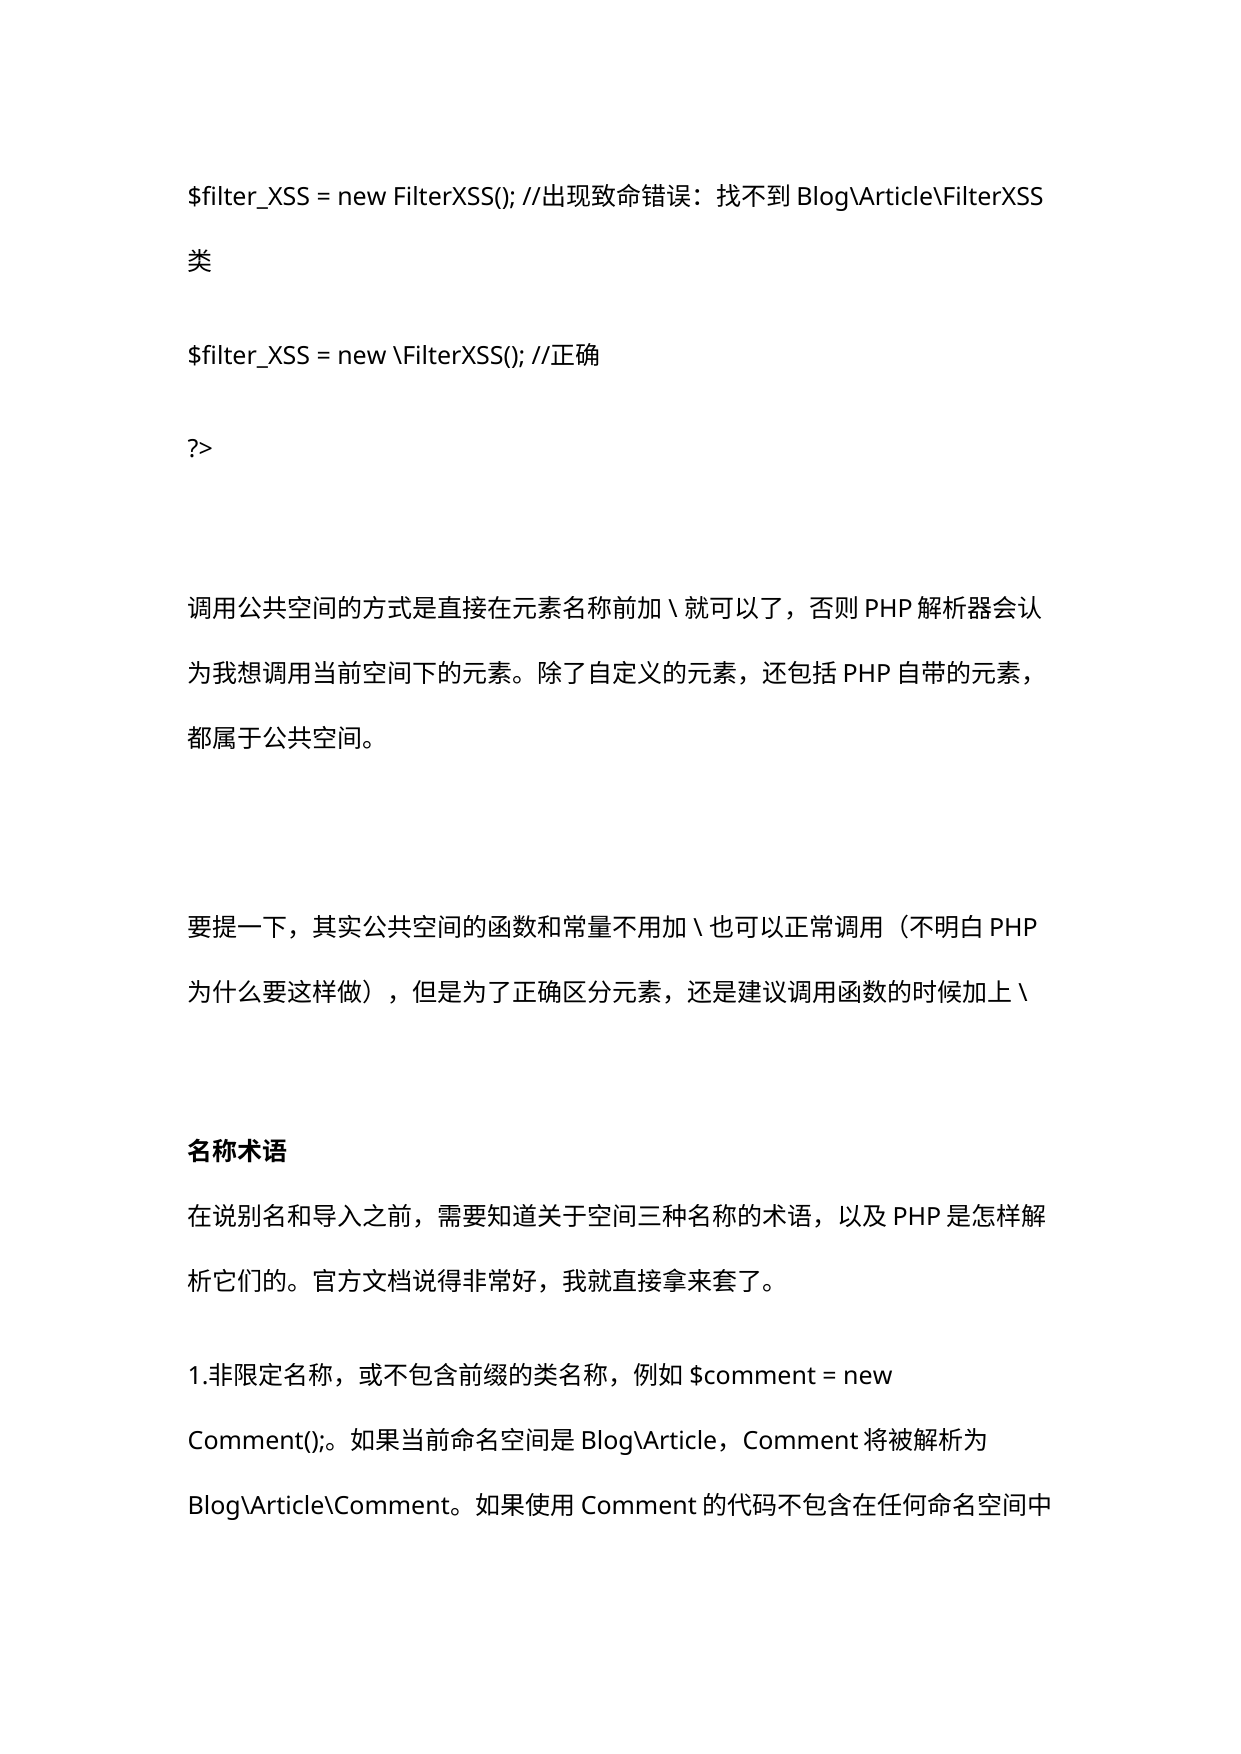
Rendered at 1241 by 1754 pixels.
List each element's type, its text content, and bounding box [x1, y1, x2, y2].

text ?> [187, 415, 1053, 480]
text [187, 1341, 1053, 1536]
text $filter_XSS = new \FilterXSS(); //正确 [187, 321, 1053, 386]
text $filter_XSS = new FilterXSS(); //出现致命错误：找不到Blog\Article\FilterXSS类 [187, 162, 1053, 292]
text 要提一下，其实公共空间的函数和常量不用加 \ 也可以正常调用（不明白PHP为什么要这样做），但是为了正确区分元素，还是建议调用函数的时候加上 \ [187, 893, 1053, 1023]
text 调用公共空间的方式是直接在元素名称前加 \ 就可以了，否则PHP解析器会认为我想调用当前空间下的元素。除了自定义的元素，还包括PHP自带的元素，都属于公共空间。 [187, 509, 1053, 769]
text 名称术语 在说别名和导入之前，需要知道关于空间三种名称的术语，以及PHP是怎样解析它们的。官方文档说得非常好，我就直接拿来套了。 [187, 1052, 1053, 1312]
